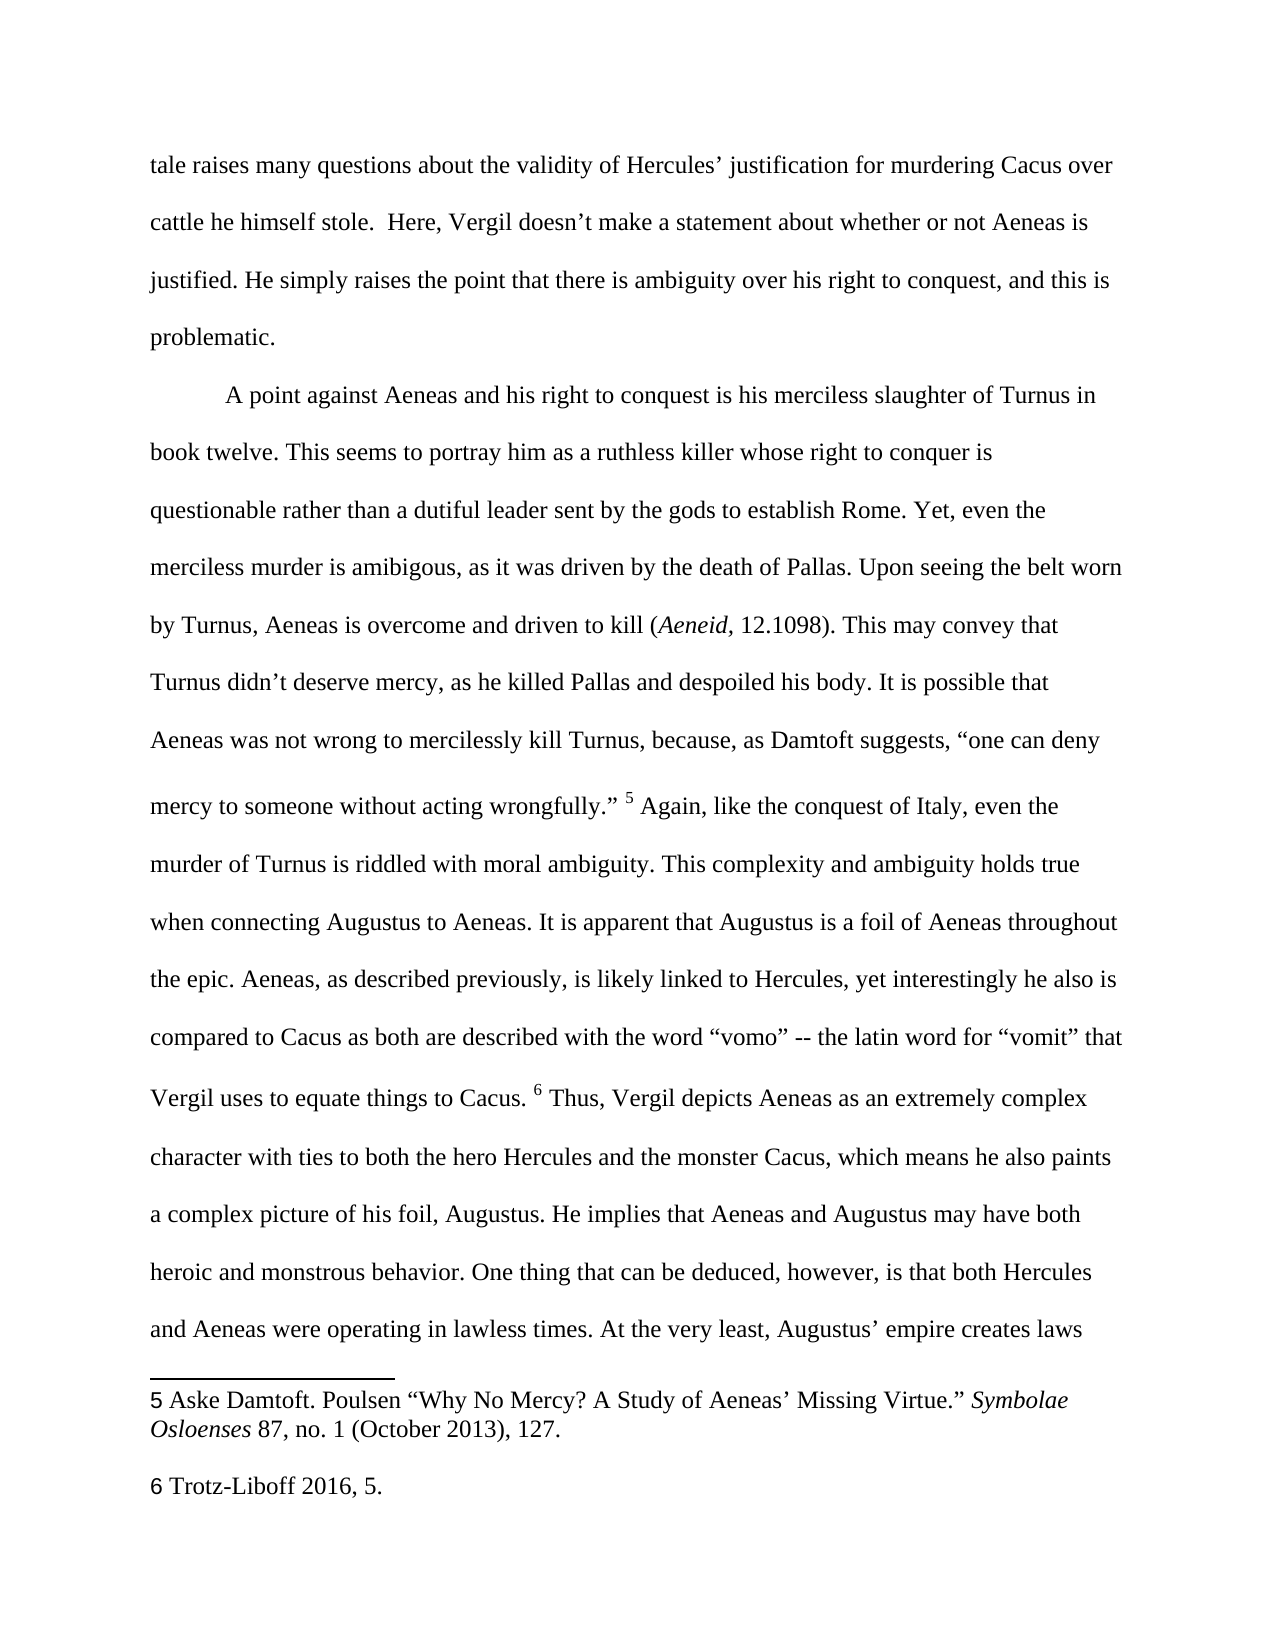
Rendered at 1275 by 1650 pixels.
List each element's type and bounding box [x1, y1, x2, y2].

text [150, 150, 1125, 351]
text [150, 380, 1125, 1343]
